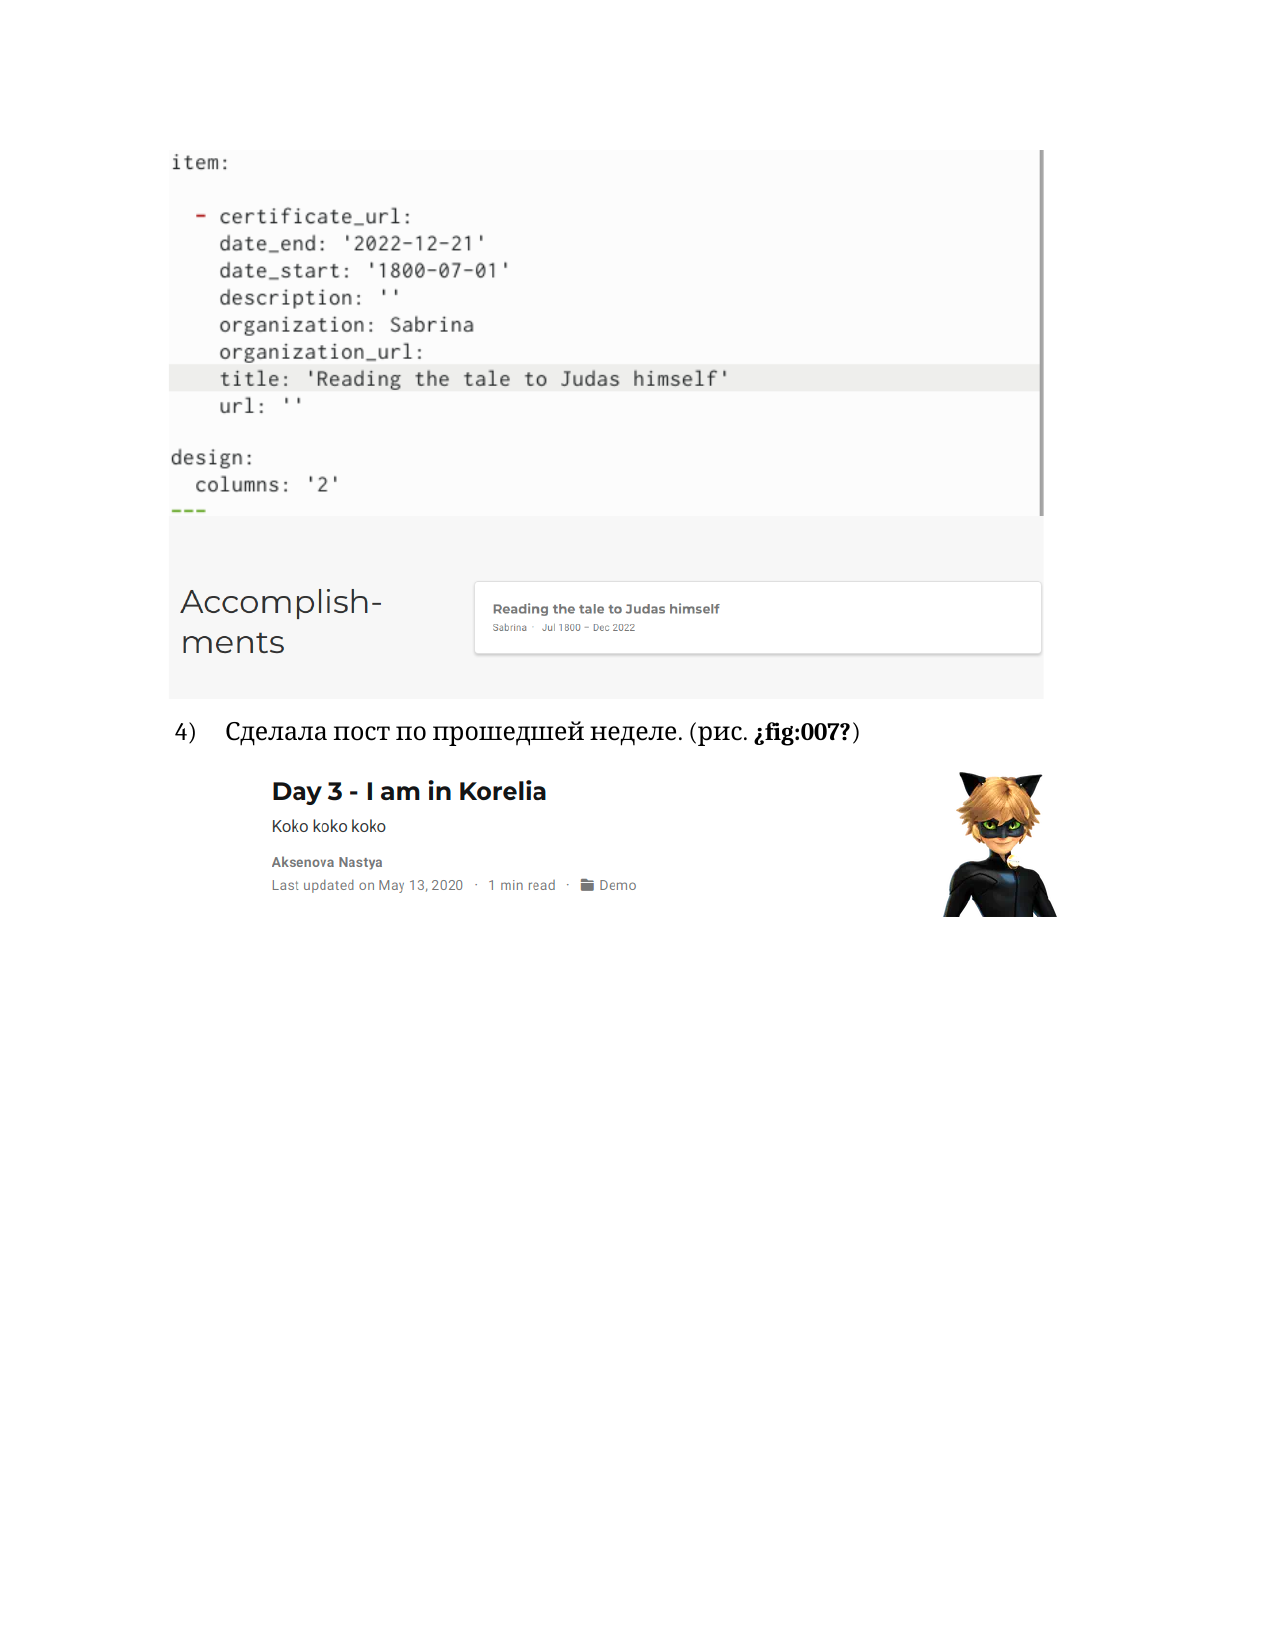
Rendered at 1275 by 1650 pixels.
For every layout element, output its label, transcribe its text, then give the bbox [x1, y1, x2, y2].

picture [243, 746, 1119, 931]
picture [168, 150, 1044, 699]
